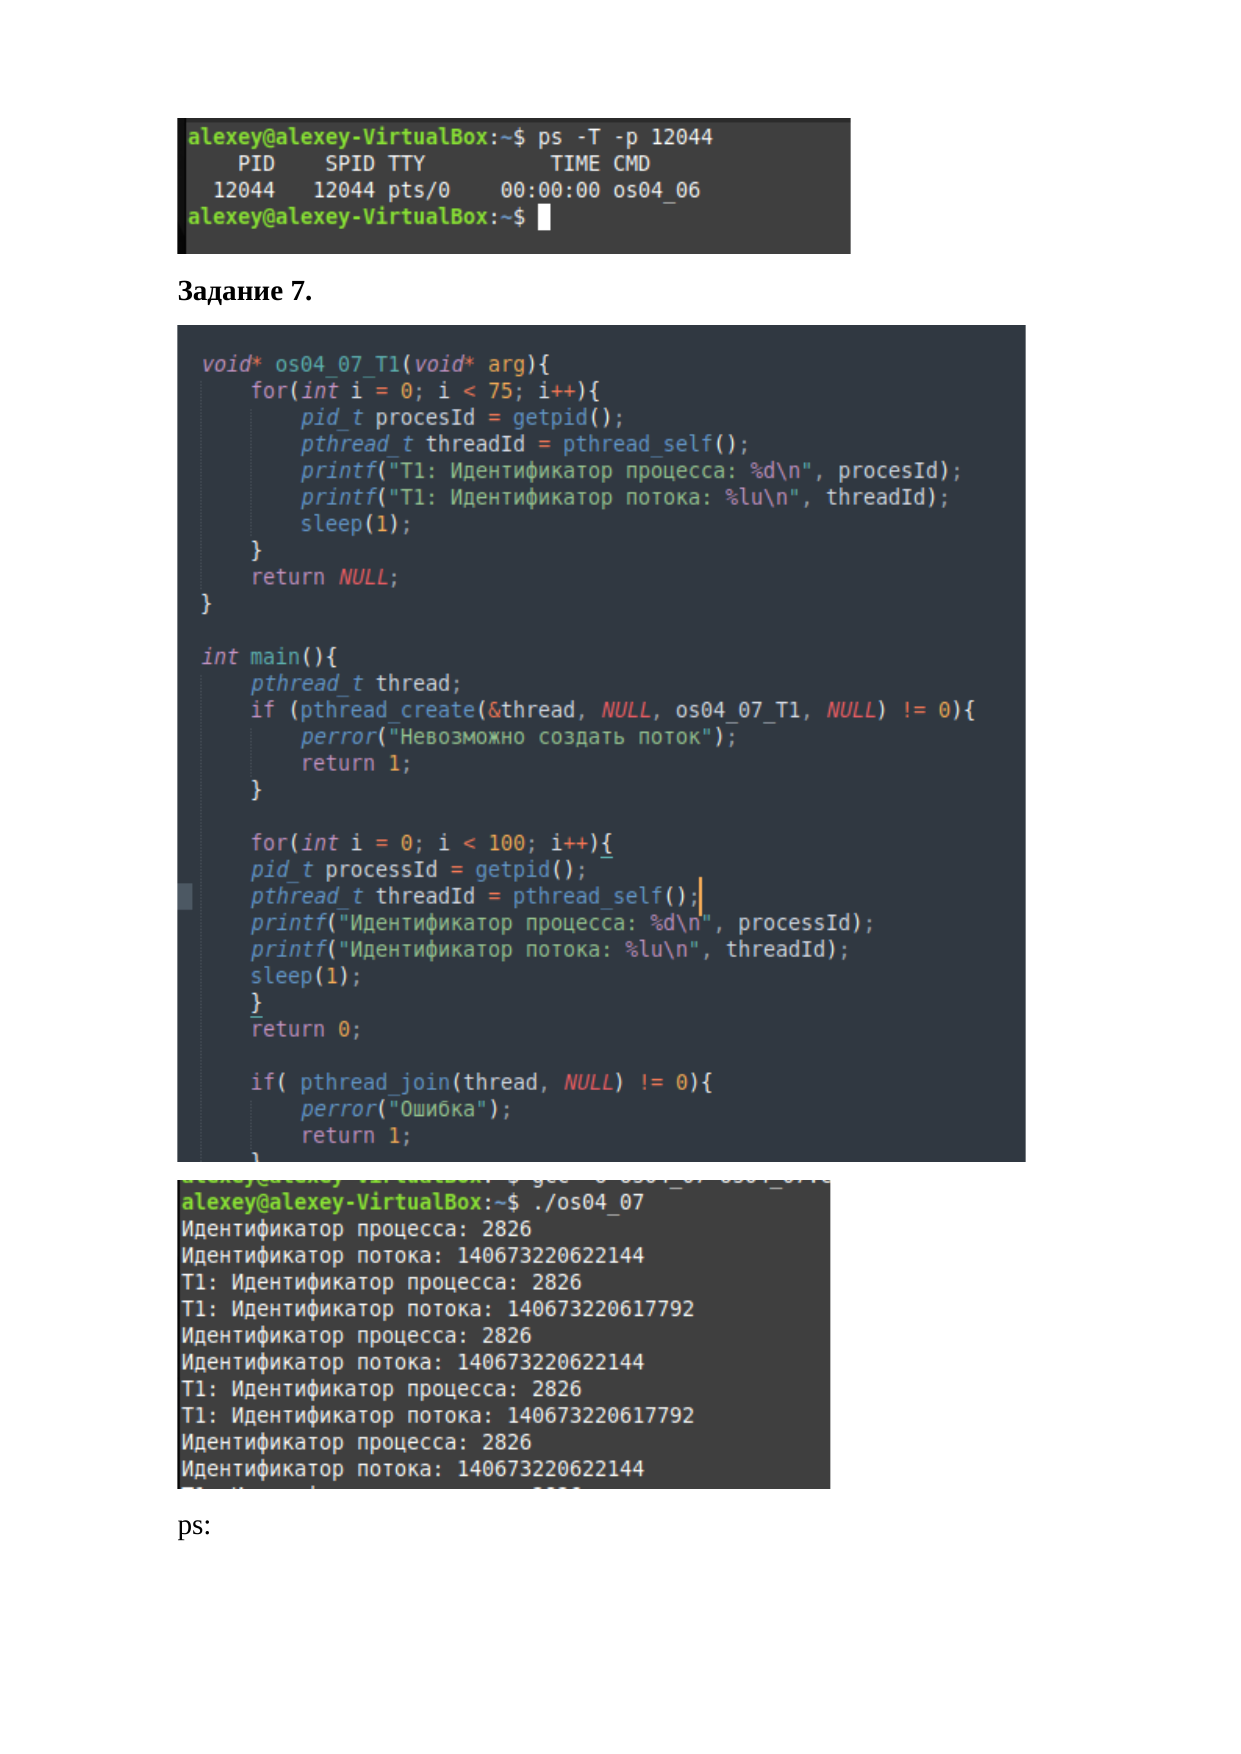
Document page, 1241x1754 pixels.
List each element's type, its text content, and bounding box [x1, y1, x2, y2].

picture [177, 1180, 831, 1489]
text Задание 7. [177, 273, 1152, 306]
text ps: [177, 1507, 1152, 1541]
picture [177, 325, 1026, 1162]
picture [177, 118, 851, 254]
